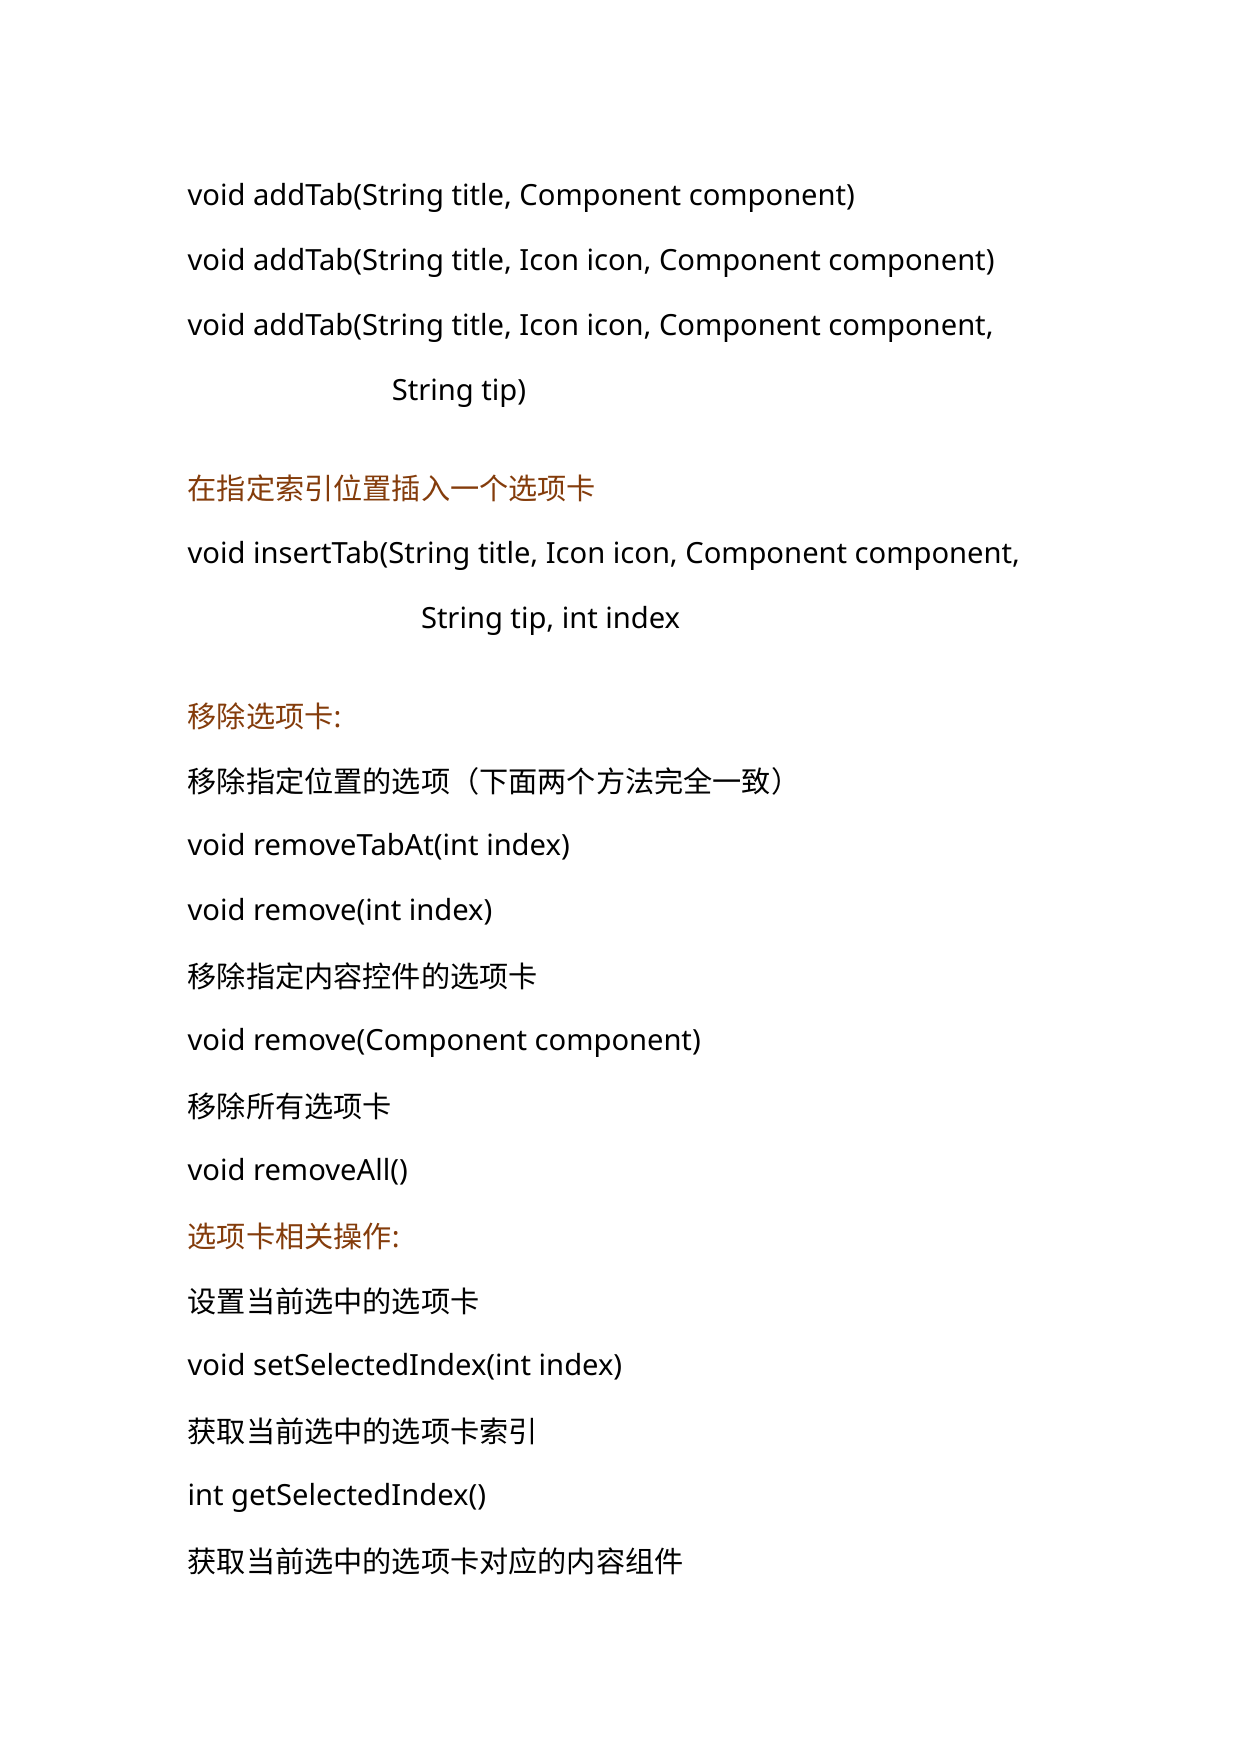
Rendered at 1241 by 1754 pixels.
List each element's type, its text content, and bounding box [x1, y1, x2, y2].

text 移除所有选项卡 [187, 1072, 1053, 1137]
text void remove(Component component) [187, 1007, 1053, 1072]
text void addTab(String title, Icon icon, Component component) [187, 227, 1053, 292]
text 移除指定内容控件的选项卡 [187, 942, 1053, 1007]
text void removeTabAt(int index) [187, 812, 1053, 877]
text 选项卡相关操作: [187, 1202, 1053, 1267]
text void addTab(String title, Icon icon, Component component, String tip) [187, 292, 1053, 422]
text void removeAll() [187, 1137, 1053, 1202]
text 移除选项卡: [187, 682, 1053, 747]
text void setSelectedIndex(int index) [187, 1332, 1053, 1397]
text void addTab(String title, Component component) [187, 162, 1053, 227]
text 在指定索引位置插入一个选项卡 [187, 454, 1053, 519]
text 获取当前选中的选项卡对应的内容组件 [187, 1527, 1053, 1592]
text 设置当前选中的选项卡 [187, 1267, 1053, 1332]
text 获取当前选中的选项卡索引 [187, 1397, 1053, 1462]
text void insertTab(String title, Icon icon, Component component, String tip, int index [187, 519, 1053, 649]
text void remove(int index) [187, 877, 1053, 942]
text int getSelectedIndex() [187, 1462, 1053, 1527]
text 移除指定位置的选项（下面两个方法完全一致） [187, 747, 1053, 812]
